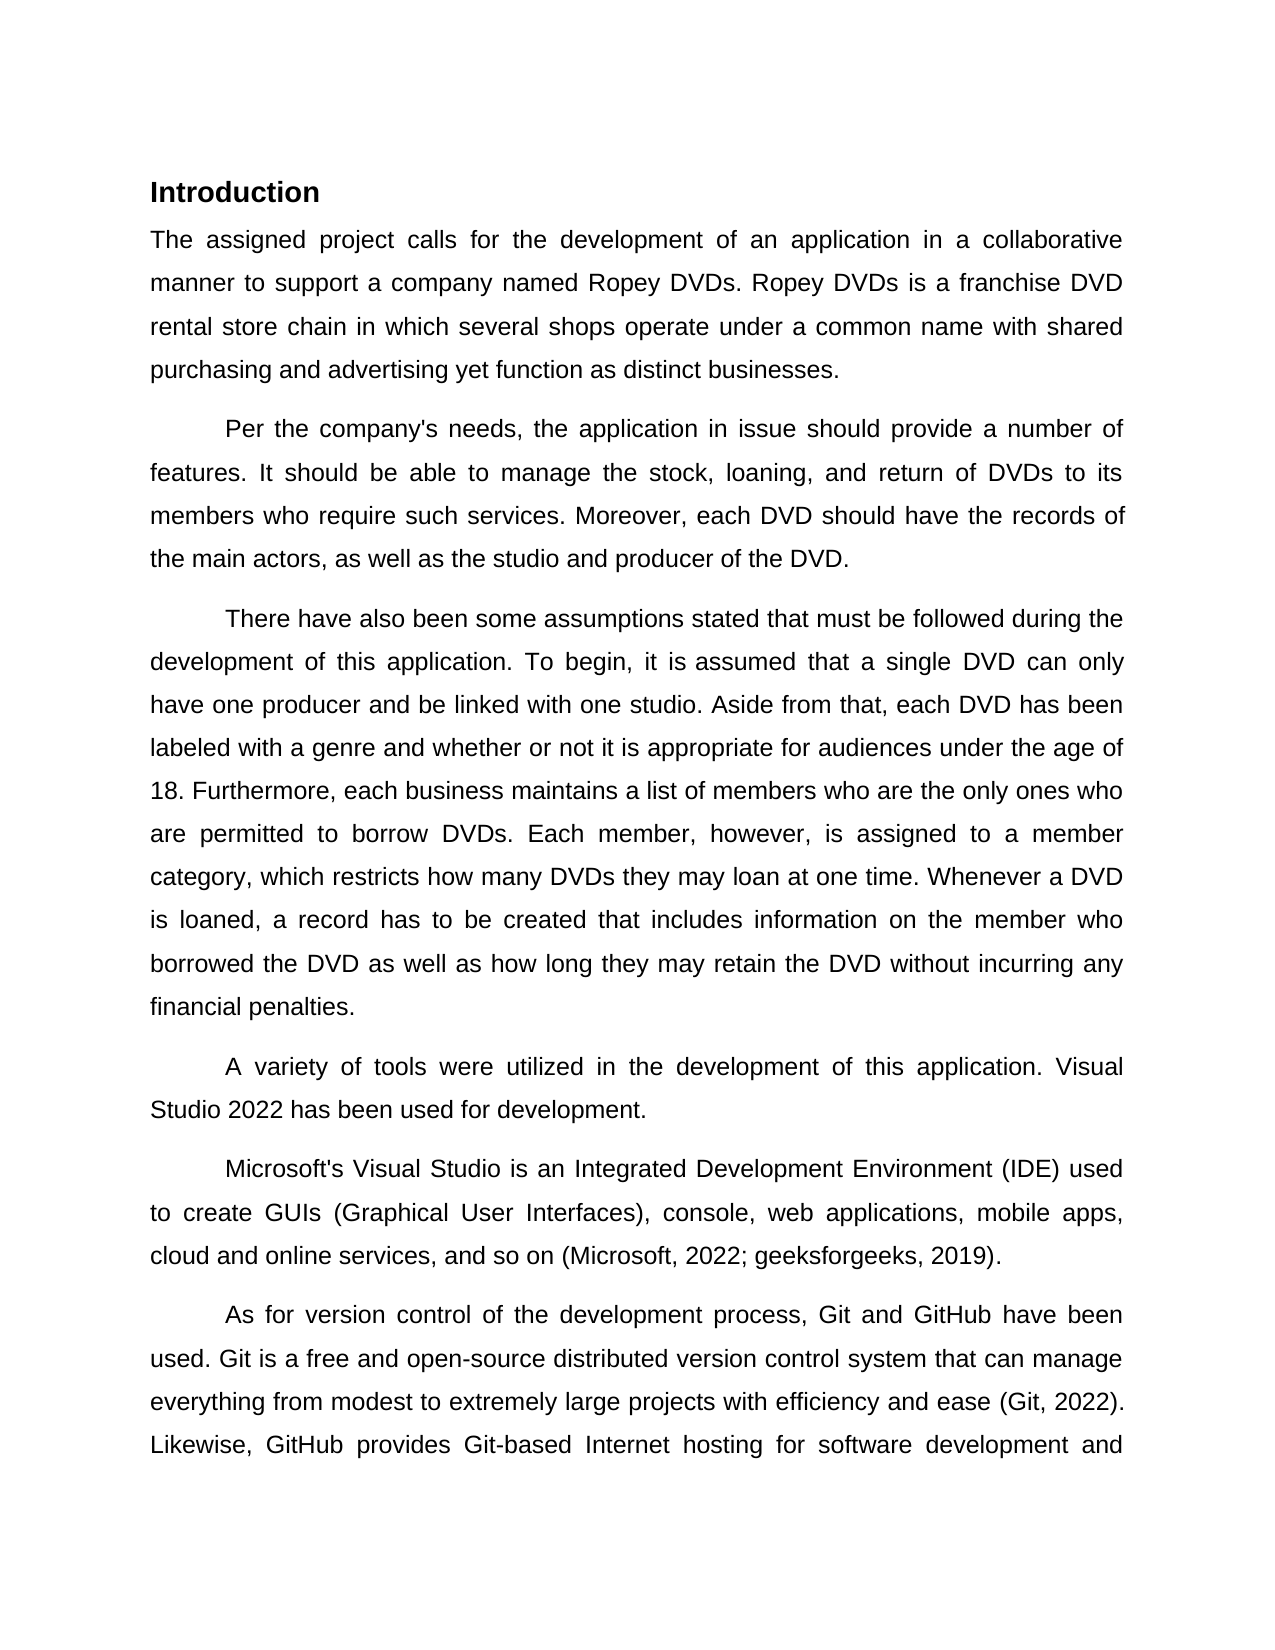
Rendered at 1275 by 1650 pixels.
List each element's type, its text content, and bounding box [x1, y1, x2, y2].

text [150, 1301, 1125, 1459]
text A variety of tools were utilized in the development of this application. Visual Studio 2022 has been used for development. [150, 1052, 1125, 1123]
text There have also been some assumptions stated that must be followed during the development of this application. To begin, it is assumed that a single DVD can only have one producer and be linked with one studio. Aside from that, each DVD has been labeled with a genre and whether or not it is appropriate for audiences under the age of 18. Furthermore, each business maintains a list of members who are the only ones who are permitted to borrow DVDs. Each member, however, is assigned to a member category, which restricts how many DVDs they may loan at one time. Whenever a DVD is loaned, a record has to be created that includes information on the member who borrowed the DVD as well as how long they may retain the DVD without incurring any financial penalties. [150, 604, 1125, 1021]
subtitle Introduction [150, 175, 1125, 208]
text Microsoft's Visual Studio is an Integrated Development Environment (IDE) used to create GUIs (Graphical User Interfaces), console, web applications, mobile apps, cloud and online services, and so on. [150, 1154, 1125, 1269]
text The assigned project calls for the development of an application in a collaborative manner to support a company named Ropey DVDs. Ropey DVDs is a franchise DVD rental store chain in which several shops operate under a common name with shared purchasing and advertising yet function as distinct businesses. [150, 225, 1125, 383]
text Per the company's needs, the application in issue should provide a number of features. It should be able to manage the stock, loaning, and return of DVDs to its members who require such services. Moreover, each DVD should have the records of the main actors, as well as the studio and producer of the DVD. [150, 414, 1125, 573]
